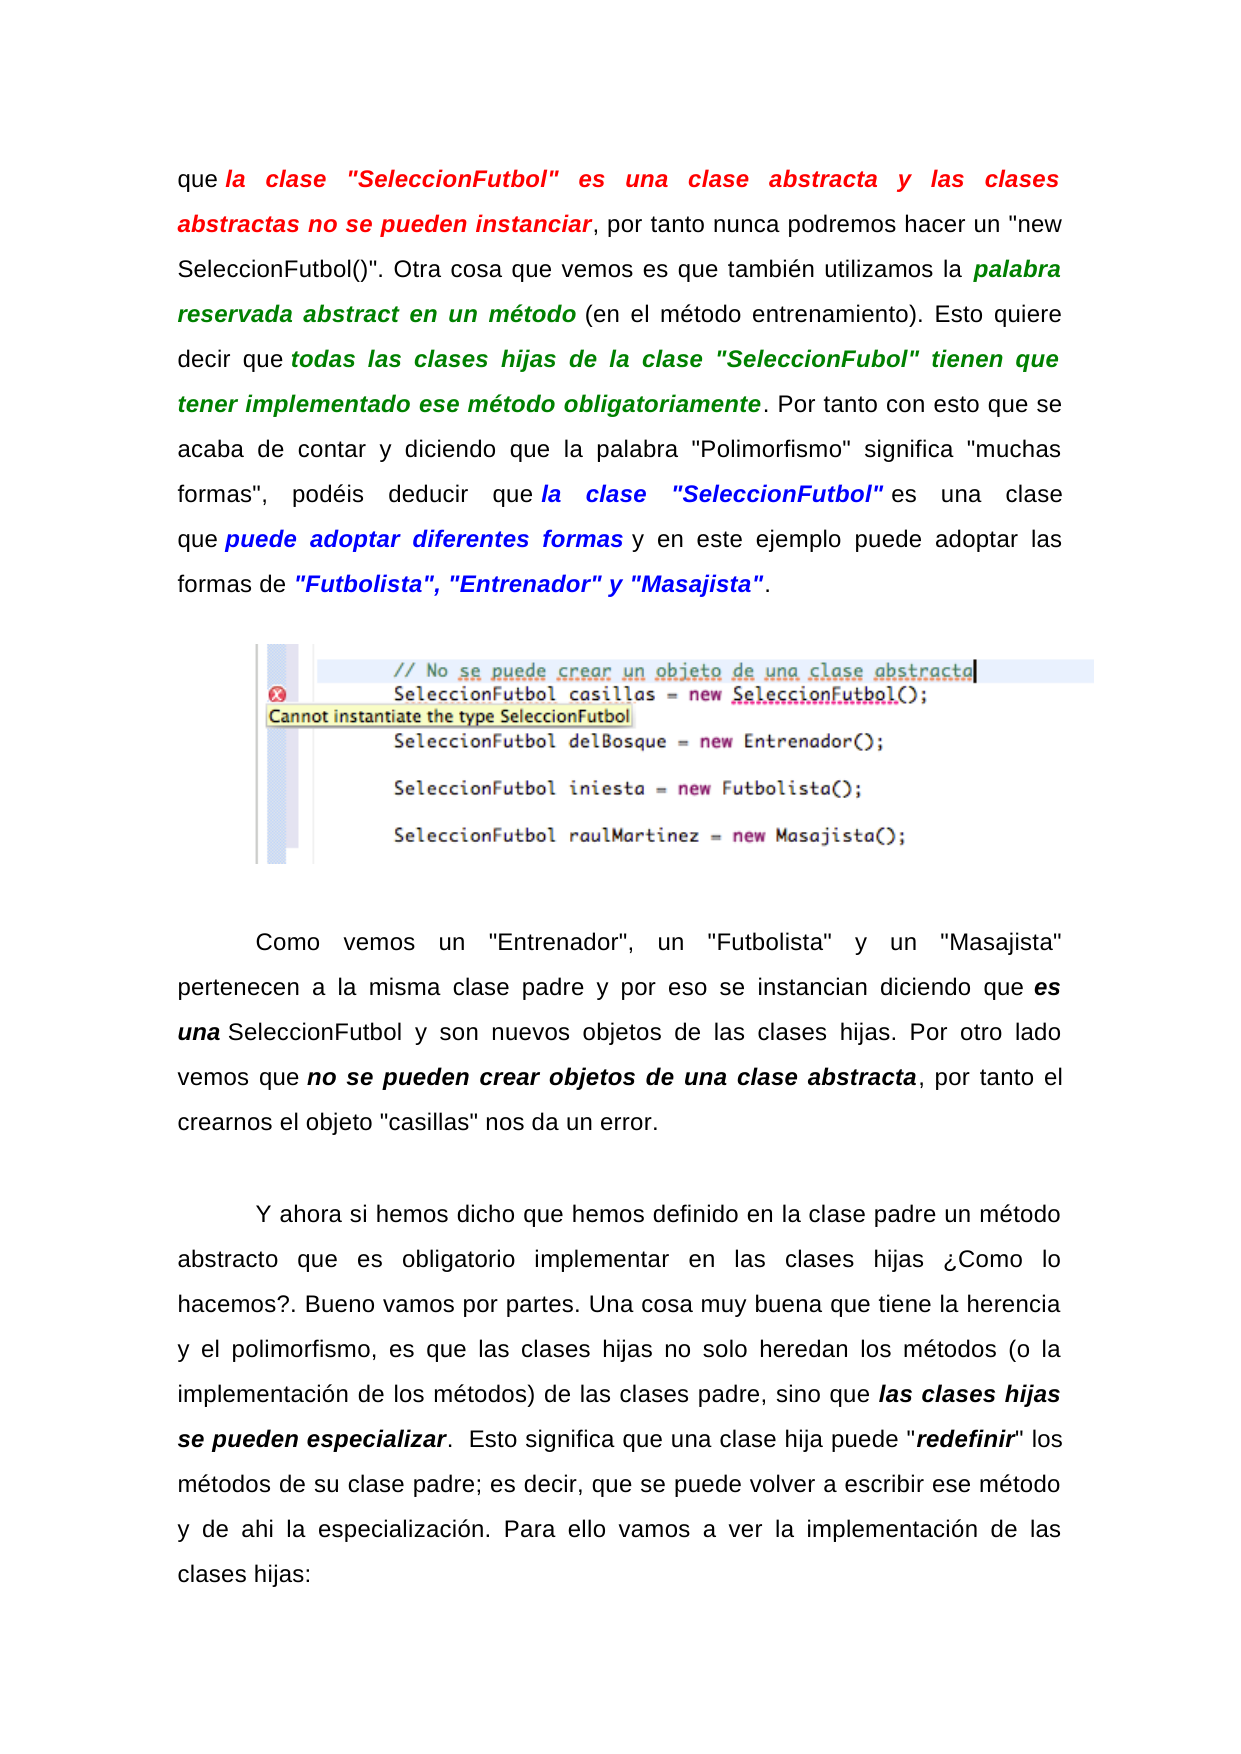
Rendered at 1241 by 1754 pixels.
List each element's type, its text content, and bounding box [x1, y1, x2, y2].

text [177, 148, 1063, 598]
text Como vemos un "Entrenador", un "Futbolista" y un "Masajista" pertenecen a la misma clase padre y por eso se instancian diciendo que es una SeleccionFutbol y son nuevos objetos de las clases hijas. Por otro lado vemos que no se pueden crear objetos de una clase abstracta, por tanto el crearnos el objeto "casillas" nos da un error. [177, 911, 1063, 1136]
picture [255, 644, 1094, 864]
text Y ahora si hemos dicho que hemos definido en la clase padre un método abstracto que es obligatorio implementar en las clases hijas ¿Como lo hacemos?. Bueno vamos por partes. Una cosa muy buena que tiene la herencia y el polimorfismo, es que las clases hijas no solo heredan los métodos (o la implementación de los métodos) de las clases padre, sino que las clases hijas se pueden especializar. Esto significa que una clase hija puede "redefinir" los métodos de su clase padre; es decir, que se puede volver a escribir ese método y de ahi la especialización. Para ello vamos a ver la implementación de las clases hijas: [177, 1182, 1063, 1587]
